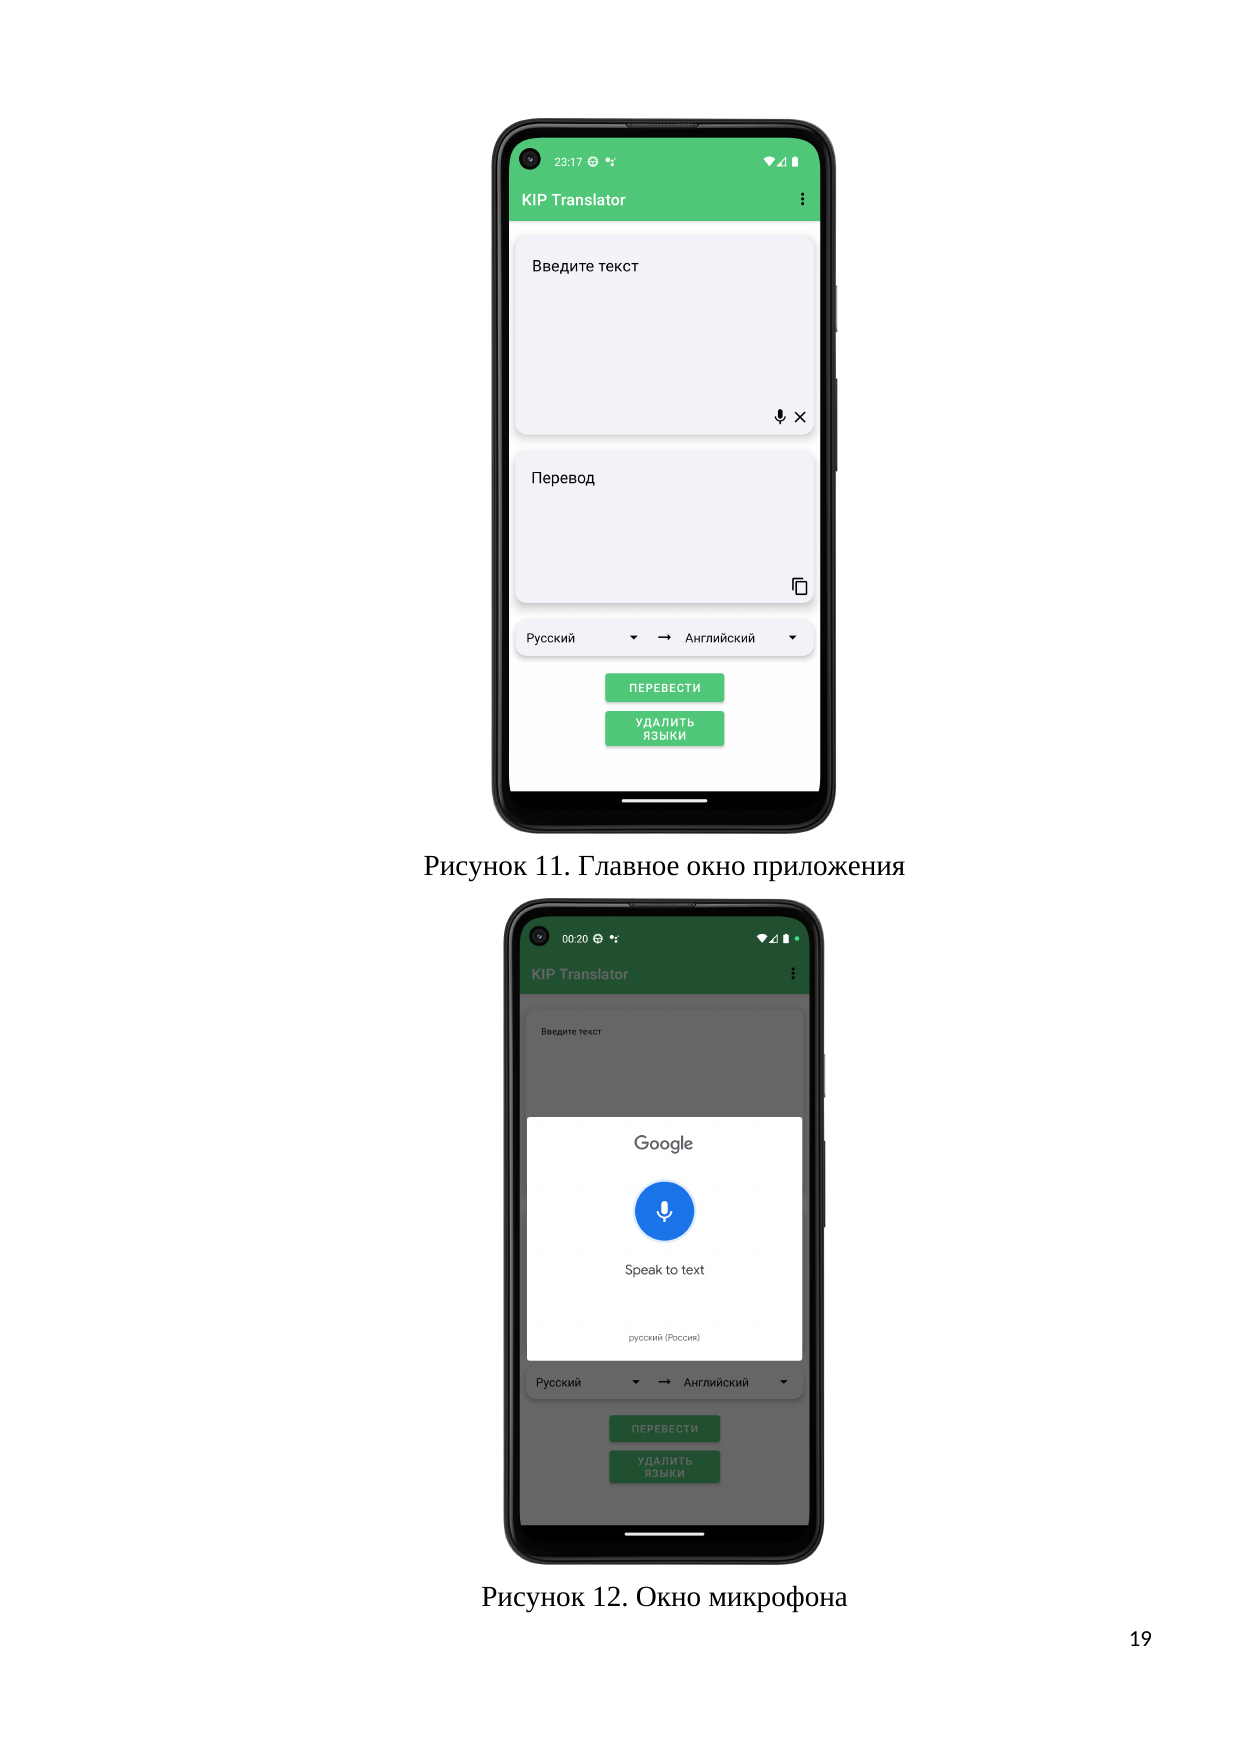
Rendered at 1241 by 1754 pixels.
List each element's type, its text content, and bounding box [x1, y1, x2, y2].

picture [491, 118, 838, 834]
text Рисунок 11. Главное окно приложения [177, 848, 1152, 881]
picture [503, 898, 826, 1565]
text Рисунок 12. Окно микрофона [177, 1579, 1152, 1612]
